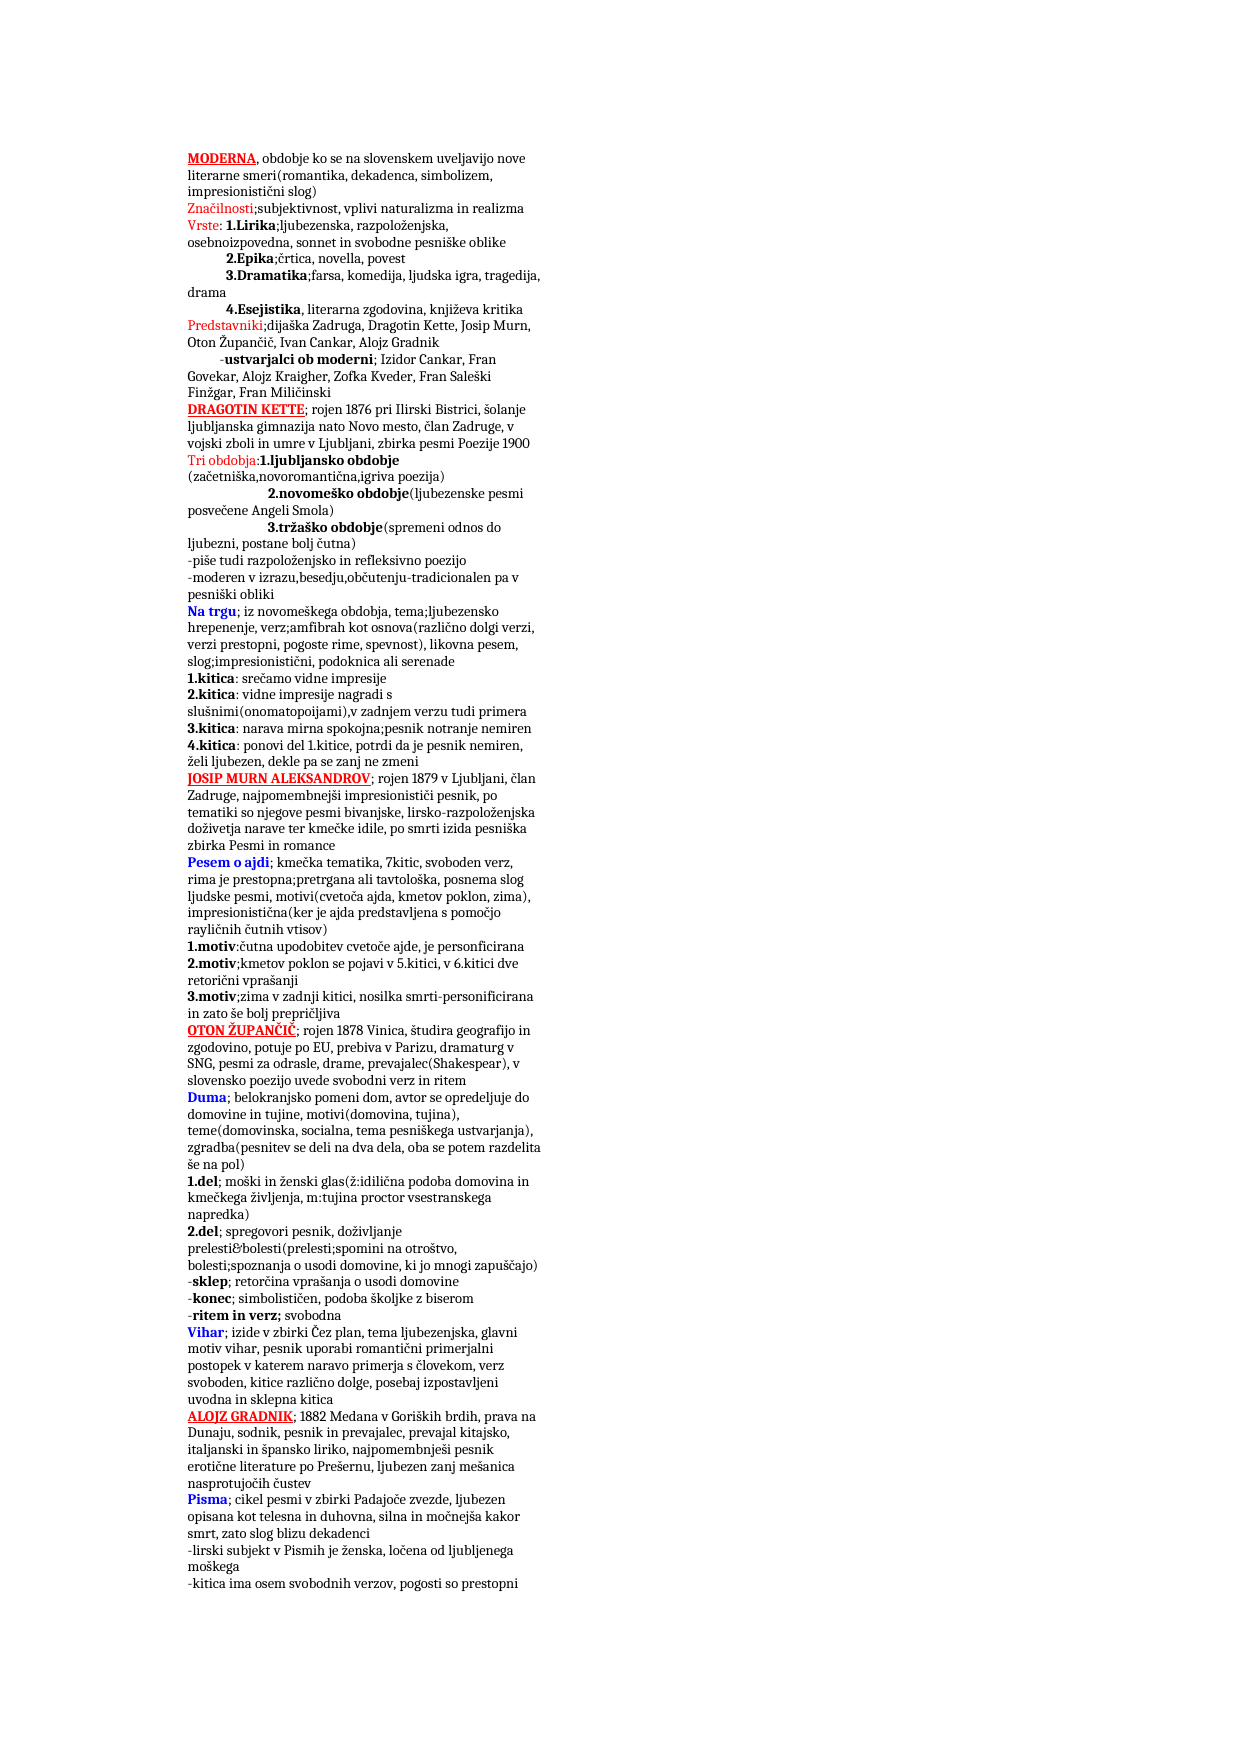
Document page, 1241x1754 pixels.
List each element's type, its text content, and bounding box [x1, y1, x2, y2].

text 3.kitica: narava mirna spokojna;pesnik notranje nemiren [187, 720, 542, 737]
text JOSIP MURN ALEKSANDROV; rojen 1879 v Ljubljani, član Zadruge, najpomembnejši impresionističi pesnik, po tematiki so njegove pesmi bivanjske, lirsko-razpoloženjska doživetja narave ter kmečke idile, po smrti izida pesniška zbirka Pesmi in romance [187, 771, 542, 854]
text 2.Epika;črtica, novella, povest [187, 251, 542, 267]
text 3.tržaško obdobje(spremeni odnos do ljubezni, postane bolj čutna) [187, 519, 542, 552]
text ALOJZ GRADNIK; 1882 Medana v Goriških brdih, prava na Dunaju, sodnik, pesnik in prevajalec, prevajal kitajsko, italjanski in špansko liriko, najpomembnješi pesnik erotične literature po Prešernu, ljubezen zanj mešanica nasprotujočih čustev [187, 1408, 542, 1492]
text Vihar; izide v zbirki Čez plan, tema ljubezenjska, glavni motiv vihar, pesnik uporabi romantični primerjalni postopek v katerem naravo primerja s človekom, verz svoboden, kitice različno dolge, posebaj izpostavljeni uvodna in sklepna kitica [187, 1324, 542, 1408]
text -kitica ima osem svobodnih verzov, pogosti so prestopni [187, 1576, 542, 1592]
text 2.kitica: vidne impresije nagradi s slušnimi(onomatopoijami),v zadnjem verzu tudi primera [187, 687, 542, 720]
text Pesem o ajdi; kmečka tematika, 7kitic, svoboden verz, rima je prestopna;pretrgana ali tavtološka, posnema slog ljudske pesmi, motivi(cvetoča ajda, kmetov poklon, zima), impresionistična(ker je ajda predstavljena s pomočjo rayličnih čutnih vtisov) [187, 854, 542, 938]
text 3.Dramatika;farsa, komedija, ljudska igra, tragedija, drama [187, 267, 542, 301]
text Duma; belokranjsko pomeni dom, avtor se opredeljuje do domovine in tujine, motivi(domovina, tujina), teme(domovinska, socialna, tema pesniškega ustvarjanja), zgradba(pesnitev se deli na dva dela, oba se potem razdelita še na pol) [187, 1089, 542, 1173]
text 1.del; moški in ženski glas(ž:idilična podoba domovina in kmečkega življenja, m:tujina proctor vsestranskega napredka) [187, 1173, 542, 1223]
text DRAGOTIN KETTE; rojen 1876 pri Ilirski Bistrici, šolanje ljubljanska gimnazija nato Novo mesto, član Zadruge, v vojski zboli in umre v Ljubljani, zbirka pesmi Poezije 1900 [187, 402, 542, 452]
text 3.motiv;zima v zadnji kitici, nosilka smrti-personificirana in zato še bolj prepričljiva [187, 988, 542, 1022]
text -lirski subjekt v Pismih je ženska, ločena od ljubljenega moškega [187, 1542, 542, 1576]
text 2.novomeško obdobje(ljubezenske pesmi posvečene Angeli Smola) [187, 485, 542, 519]
text -ustvarjalci ob moderni; Izidor Cankar, Fran Govekar, Alojz Kraigher, Zofka Kveder, Fran Saleški Finžgar, Fran Miličinski [187, 351, 542, 402]
text Vrste: 1.Lirika;ljubezenska, razpoloženjska, osebnoizpovedna, sonnet in svobodne pesniške oblike [187, 217, 542, 251]
text -moderen v izrazu,besedju,občutenju-tradicionalen pa v pesniški obliki [187, 569, 542, 603]
text 2.del; spregovori pesnik, doživljanje prelesti&bolesti(prelesti;spomini na otroštvo, bolesti;spoznanja o usodi domovine, ki jo mnogi zapuščajo) [187, 1223, 542, 1274]
text 2.motiv;kmetov poklon se pojavi v 5.kitici, v 6.kitici dve retorični vprašanji [187, 955, 542, 988]
text -piše tudi razpoloženjsko in refleksivno poezijo [187, 552, 542, 569]
text MODERNA, obdobje ko se na slovenskem uveljavijo nove literarne smeri(romantika, dekadenca, simbolizem, impresionistični slog) [187, 150, 542, 200]
text Predstavniki;dijaška Zadruga, Dragotin Kette, Josip Murn, Oton Župančič, Ivan Cankar, Alojz Gradnik [187, 318, 542, 351]
text -sklep; retorčina vprašanja o usodi domovine [187, 1274, 542, 1290]
text Na trgu; iz novomeškega obdobja, tema;ljubezensko hrepenenje, verz;amfibrah kot osnova(različno dolgi verzi, verzi prestopni, pogoste rime, spevnost), likovna pesem, slog;impresionistični, podoknica ali serenade [187, 603, 542, 670]
text Pisma; cikel pesmi v zbirki Padajoče zvezde, ljubezen opisana kot telesna in duhovna, silna in močnejša kakor smrt, zato slog blizu dekadenci [187, 1492, 542, 1542]
text Značilnosti;subjektivnost, vplivi naturalizma in realizma [187, 200, 542, 217]
text OTON ŽUPANČIČ; rojen 1878 Vinica, študira geografijo in zgodovino, potuje po EU, prebiva v Parizu, dramaturg v SNG, pesmi za odrasle, drame, prevajalec(Shakespear), v slovensko poezijo uvede svobodni verz in ritem [187, 1022, 542, 1089]
text Tri obdobja:1.ljubljansko obdobje (začetniška,novoromantična,igriva poezija) [187, 452, 542, 485]
text 4.kitica: ponovi del 1.kitice, potrdi da je pesnik nemiren, želi ljubezen, dekle pa se zanj ne zmeni [187, 737, 542, 771]
text 4.Esejistika, literarna zgodovina, književa kritika [187, 301, 542, 318]
text -ritem in verz; svobodna [187, 1307, 542, 1324]
text -konec; simbolističen, podoba školjke z biserom [187, 1290, 542, 1307]
text 1.kitica: srečamo vidne impresije [187, 670, 542, 687]
text 1.motiv:čutna upodobitev cvetoče ajde, je personficirana [187, 938, 542, 955]
